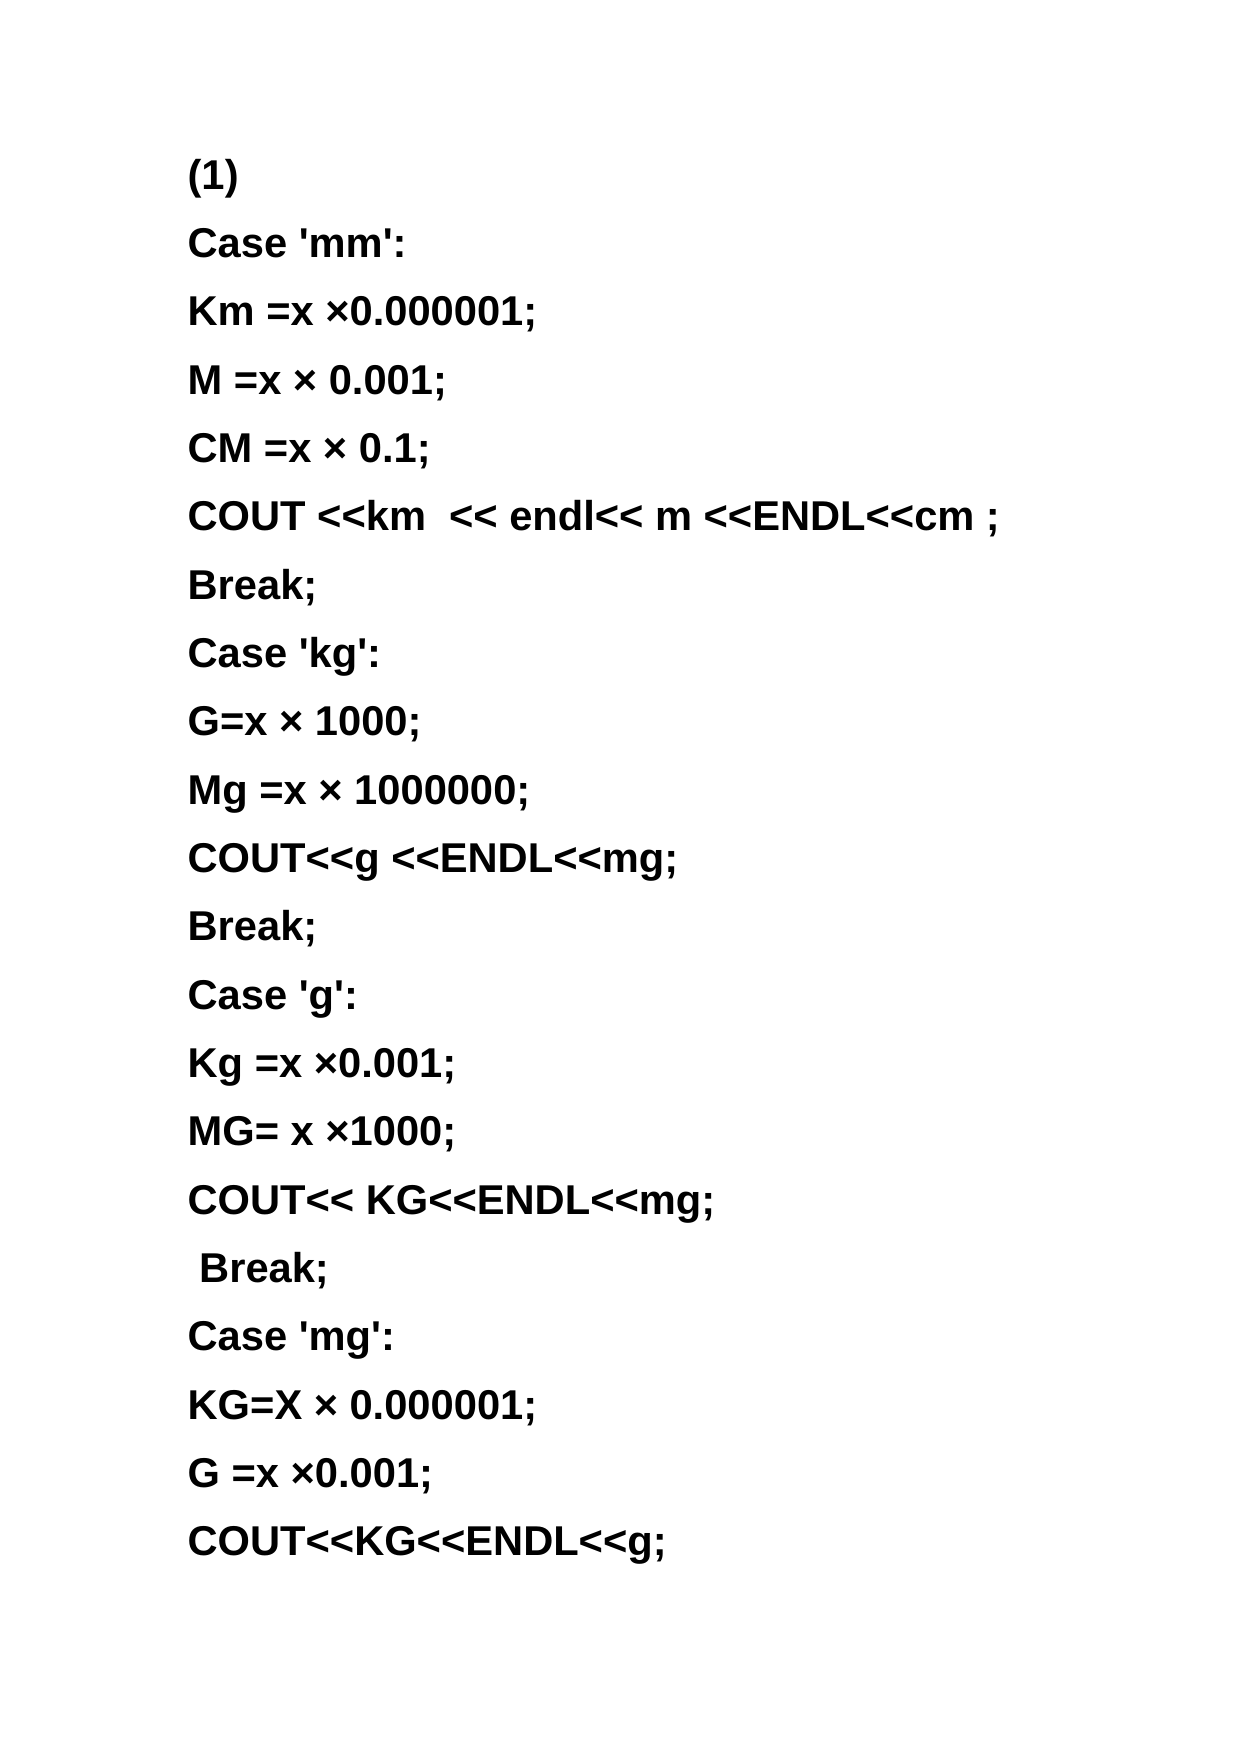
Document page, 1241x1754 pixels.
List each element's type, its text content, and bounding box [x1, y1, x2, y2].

text COUT<< KG<<ENDL<<mg; [187, 1175, 1053, 1223]
text Mg =x × 1000000; [187, 765, 1053, 813]
text M =x × 0.001; [187, 355, 1053, 403]
text KG=X × 0.000001; [187, 1380, 1053, 1428]
text Break; [187, 902, 1053, 949]
text Case 'kg': [187, 628, 1053, 676]
text Break; [187, 1243, 1053, 1291]
text Case 'mg': [187, 1312, 1053, 1359]
text G =x ×0.001; [187, 1448, 1053, 1496]
text COUT<<KG<<ENDL<<g; [187, 1517, 1053, 1564]
text COUT <<km << endl<< m <<ENDL<<cm ; [187, 492, 1053, 539]
text Case 'mm': [187, 218, 1053, 266]
text (1) [187, 150, 1053, 198]
text Break; [187, 560, 1053, 608]
text Kg =x ×0.001; [187, 1038, 1053, 1086]
text COUT<<g <<ENDL<<mg; [187, 833, 1053, 881]
text G=x × 1000; [187, 697, 1053, 744]
text CM =x × 0.1; [187, 423, 1053, 471]
text Km =x ×0.000001; [187, 287, 1053, 334]
text MG= x ×1000; [187, 1107, 1053, 1154]
text Case 'g': [187, 970, 1053, 1018]
